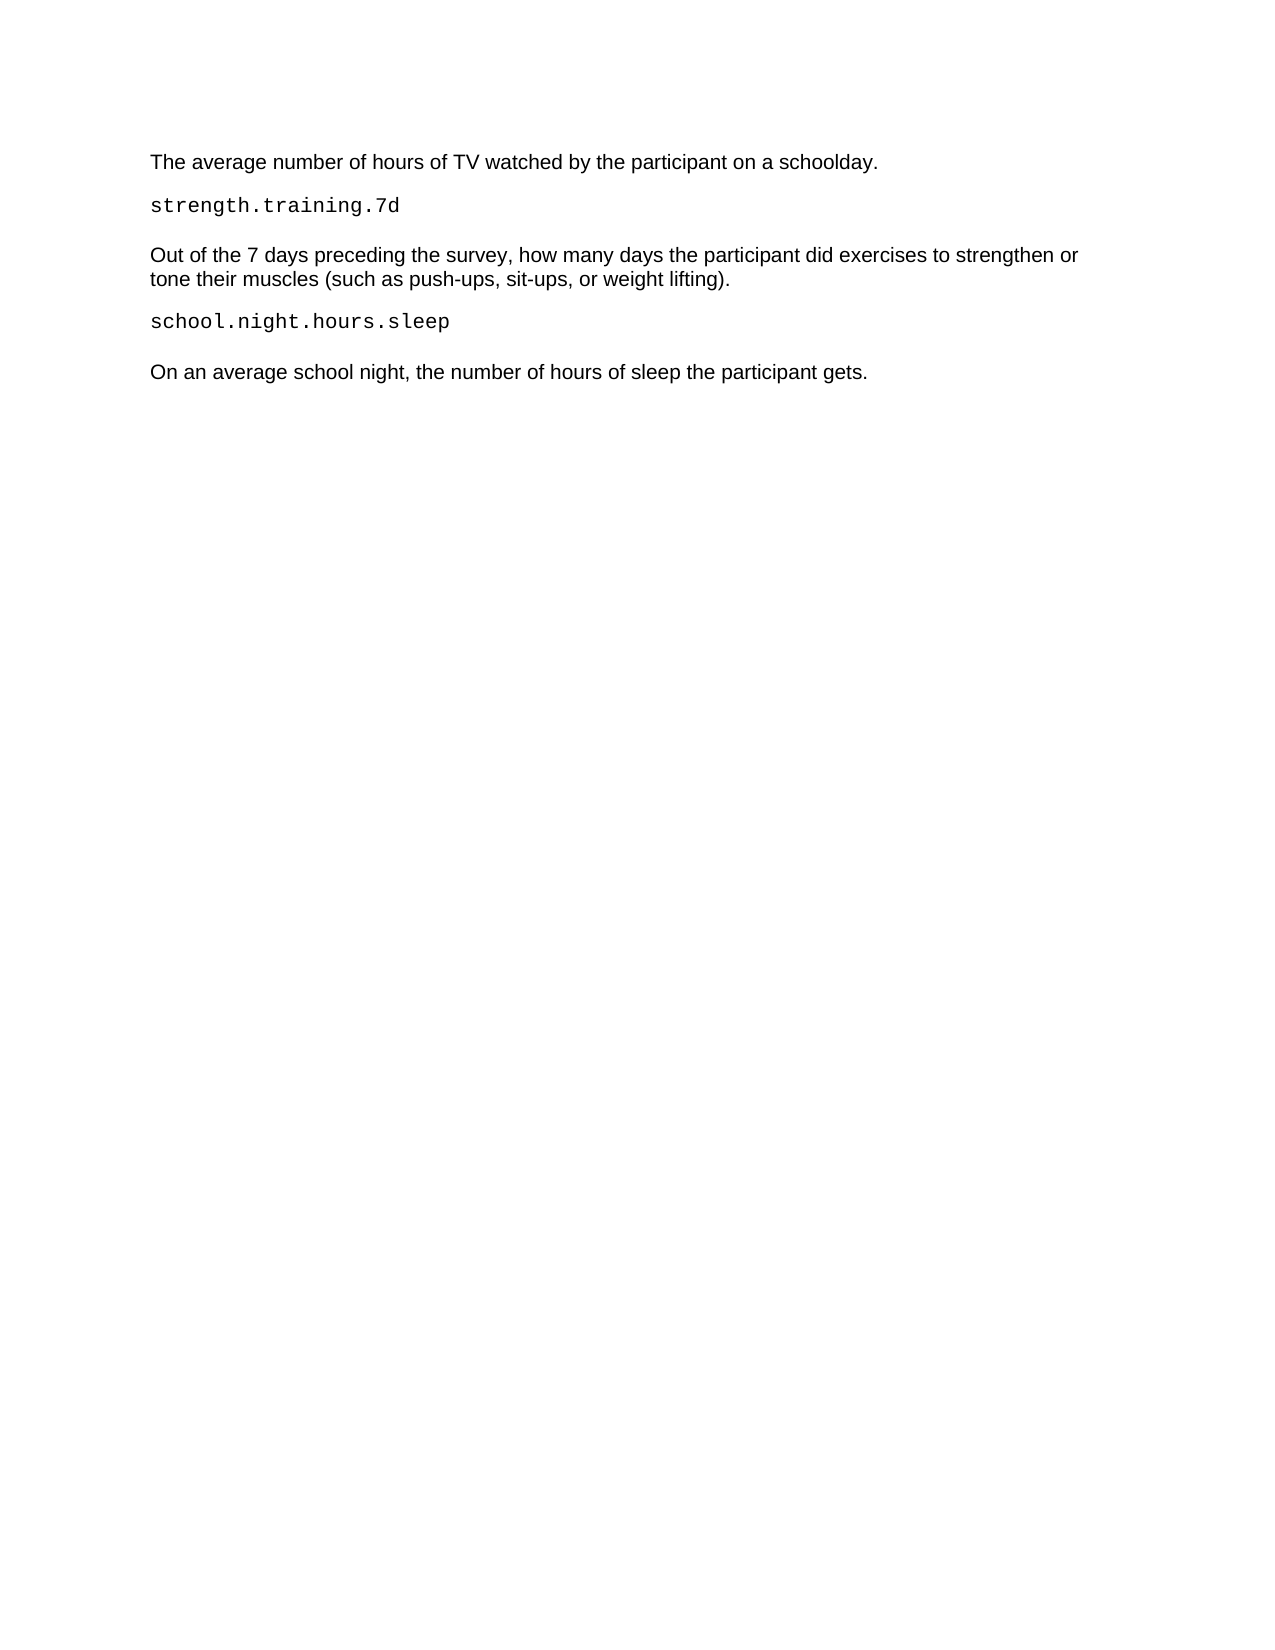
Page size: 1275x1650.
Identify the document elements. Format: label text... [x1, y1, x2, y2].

text On an average school night, the number of hours of sleep the participant gets. [150, 359, 1125, 383]
text Out of the 7 days preceding the survey, how many days the participant did exercises to strengthen or tone their muscles (such as push-ups, sit-ups, or weight lifting). [150, 243, 1125, 291]
text strength.training.7d [150, 195, 1125, 218]
text The average number of hours of TV watched by the participant on a schoolday. [150, 150, 1125, 174]
text school.night.hours.sleep [150, 312, 1125, 335]
